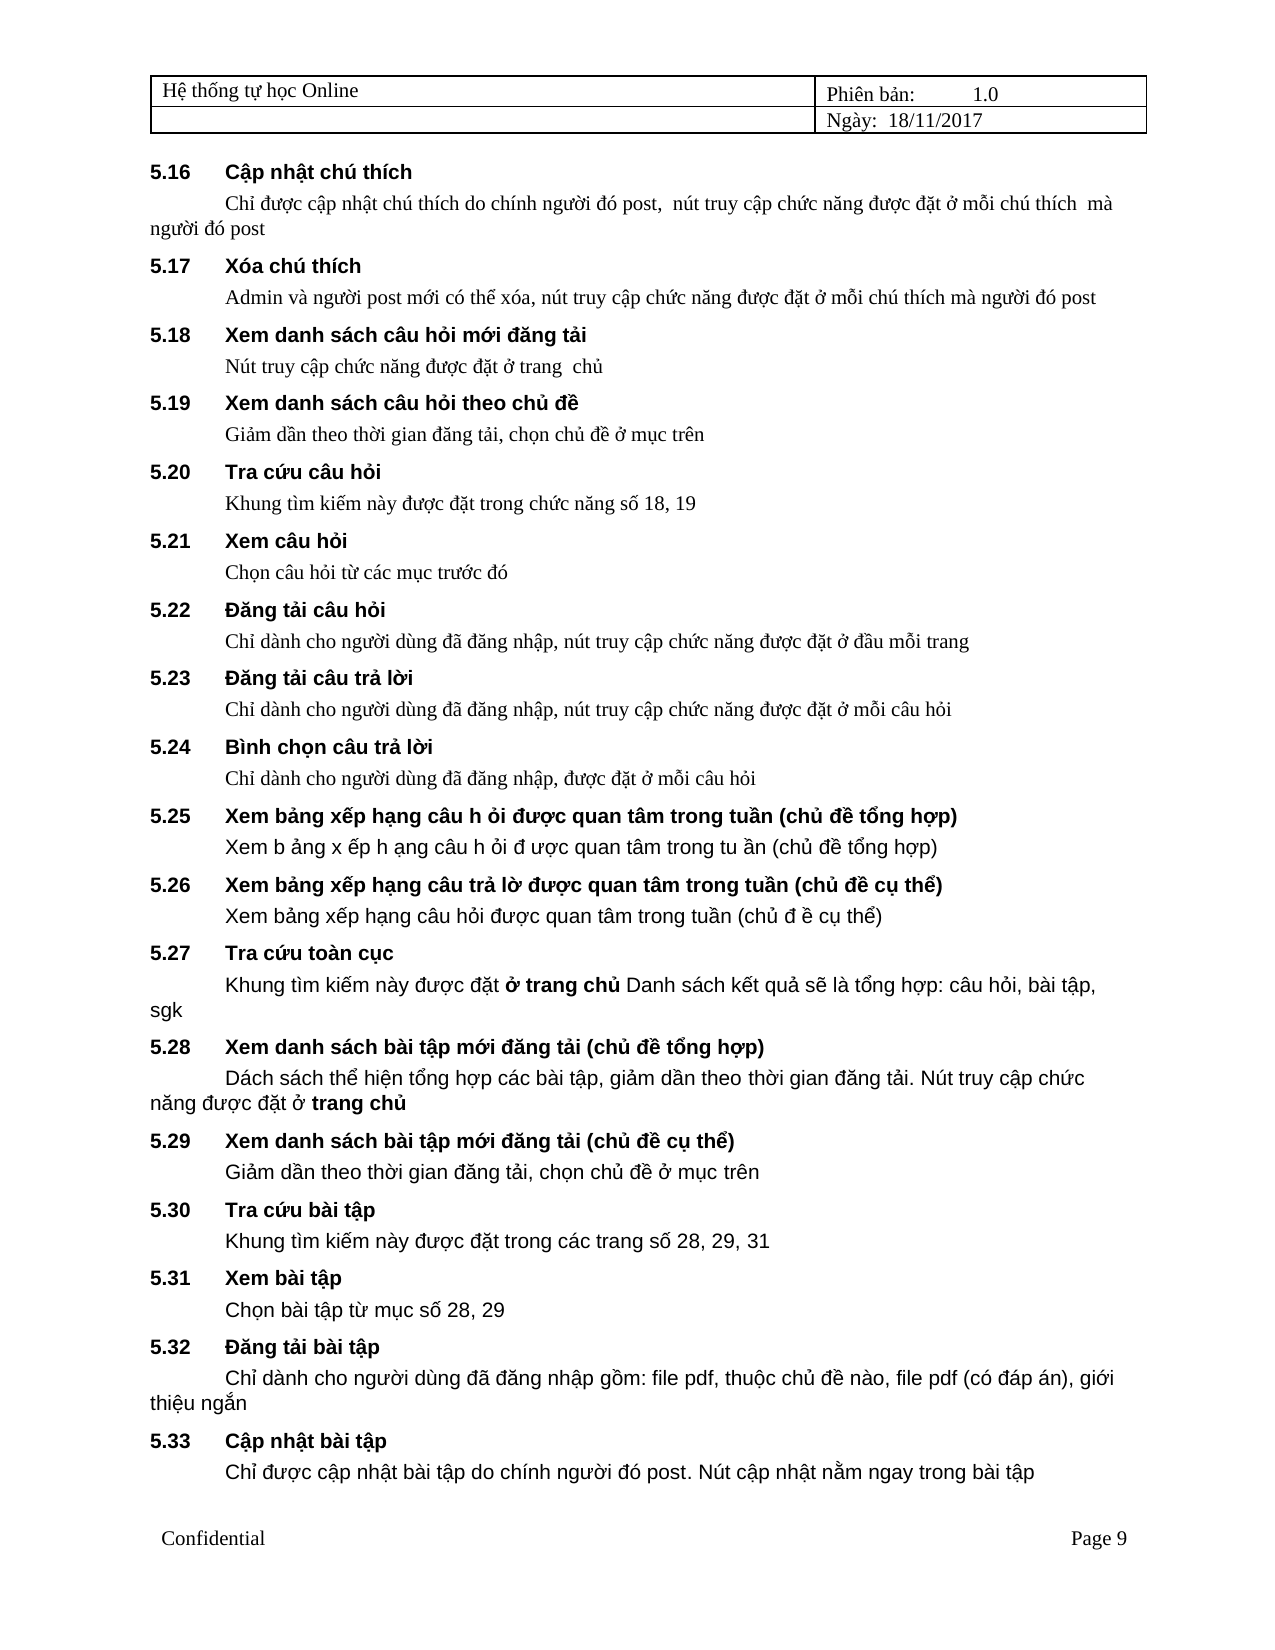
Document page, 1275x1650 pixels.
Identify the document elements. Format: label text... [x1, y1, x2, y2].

subtitle Xem bài tập [150, 1265, 1125, 1290]
subtitle Xem câu hỏi [150, 528, 1125, 553]
text Chỉ dành cho người dùng đã đăng nhập gồm: file pdf, thuộc chủ đề nào, file pdf (có đáp án), giới thiệu ngắn [150, 1365, 1125, 1415]
text Chỉ dành cho người dùng đã đăng nhập, được đặt ở mỗi câu hỏi [150, 765, 1125, 790]
text Nút truy cập chức năng được đặt ở trang chủ [150, 353, 1125, 378]
subtitle Tra cứu bài tập [150, 1196, 1125, 1221]
subtitle Đăng tải bài tập [150, 1334, 1125, 1359]
text Khung tìm kiếm này được đặt ở trang chủ Danh sách kết quả sẽ là tổng hợp: câu hỏi, bài tập, sgk [150, 971, 1125, 1021]
subtitle Bình chọn câu trả lời [150, 734, 1125, 759]
subtitle Cập nhật bài tập [150, 1428, 1125, 1453]
text Xem b ảng x ếp h ạng câu h ỏi đ ược quan tâm trong tu ần (chủ đề tổng hợp) [225, 834, 1125, 859]
subtitle Xem bảng xếp hạng câu h ỏi được quan tâm trong tuần (chủ đề tổng hợp) [150, 803, 1125, 828]
text Giảm dần theo thời gian đăng tải, chọn chủ đề ở mục trên [150, 1159, 1125, 1184]
text Khung tìm kiếm này được đặt trong chức năng số 18, 19 [150, 490, 1125, 515]
text Chỉ dành cho người dùng đã đăng nhập, nút truy cập chức năng được đặt ở đầu mỗi trang [150, 628, 1125, 653]
text Chọn câu hỏi từ các mục trước đó [150, 559, 1125, 584]
text Chỉ được cập nhật chú thích do chính người đó post, nút truy cập chức năng được đặt ở mỗi chú thích mà [150, 190, 1125, 215]
text Giảm dần theo thời gian đăng tải, chọn chủ đề ở mục trên [150, 421, 1125, 446]
subtitle Tra cứu toàn cục [150, 940, 1125, 965]
subtitle Xem danh sách bài tập mới đăng tải (chủ đề tổng hợp) [150, 1034, 1125, 1059]
subtitle Cập nhật chú thích [150, 159, 1125, 184]
text Dách sách thể hiện tổng hợp các bài tập, giảm dần theo thời gian đăng tải. Nút truy cập chức năng được đặt ở trang chủ [150, 1065, 1125, 1115]
text Chỉ dành cho người dùng đã đăng nhập, nút truy cập chức năng được đặt ở mỗi câu hỏi [150, 696, 1125, 721]
text người đó post [150, 215, 1125, 240]
subtitle Đăng tải câu trả lời [150, 665, 1125, 690]
text Chọn bài tập từ mục số 28, 29 [150, 1296, 1125, 1321]
text Chỉ được cập nhật bài tập do chính người đó post. Nút cập nhật nằm ngay trong bài tập [150, 1459, 1125, 1484]
subtitle Xem bảng xếp hạng câu trả lờ được quan tâm trong tuần (chủ đề cụ thể) [150, 871, 1125, 896]
subtitle Xem danh sách câu hỏi mới đăng tải [150, 321, 1125, 346]
subtitle Đăng tải câu hỏi [150, 596, 1125, 621]
text Admin và người post mới có thể xóa, nút truy cập chức năng được đặt ở mỗi chú thích mà người đó post [150, 284, 1125, 309]
subtitle Xem danh sách câu hỏi theo chủ đề [150, 390, 1125, 415]
text Khung tìm kiếm này được đặt trong các trang số 28, 29, 31 [150, 1228, 1125, 1253]
subtitle Xem danh sách bài tập mới đăng tải (chủ đề cụ thể) [150, 1128, 1125, 1153]
subtitle Xóa chú thích [150, 253, 1125, 278]
text Xem bảng xếp hạng câu hỏi được quan tâm trong tuần (chủ đ ề cụ thể) [150, 903, 1125, 928]
subtitle Tra cứu câu hỏi [150, 459, 1125, 484]
